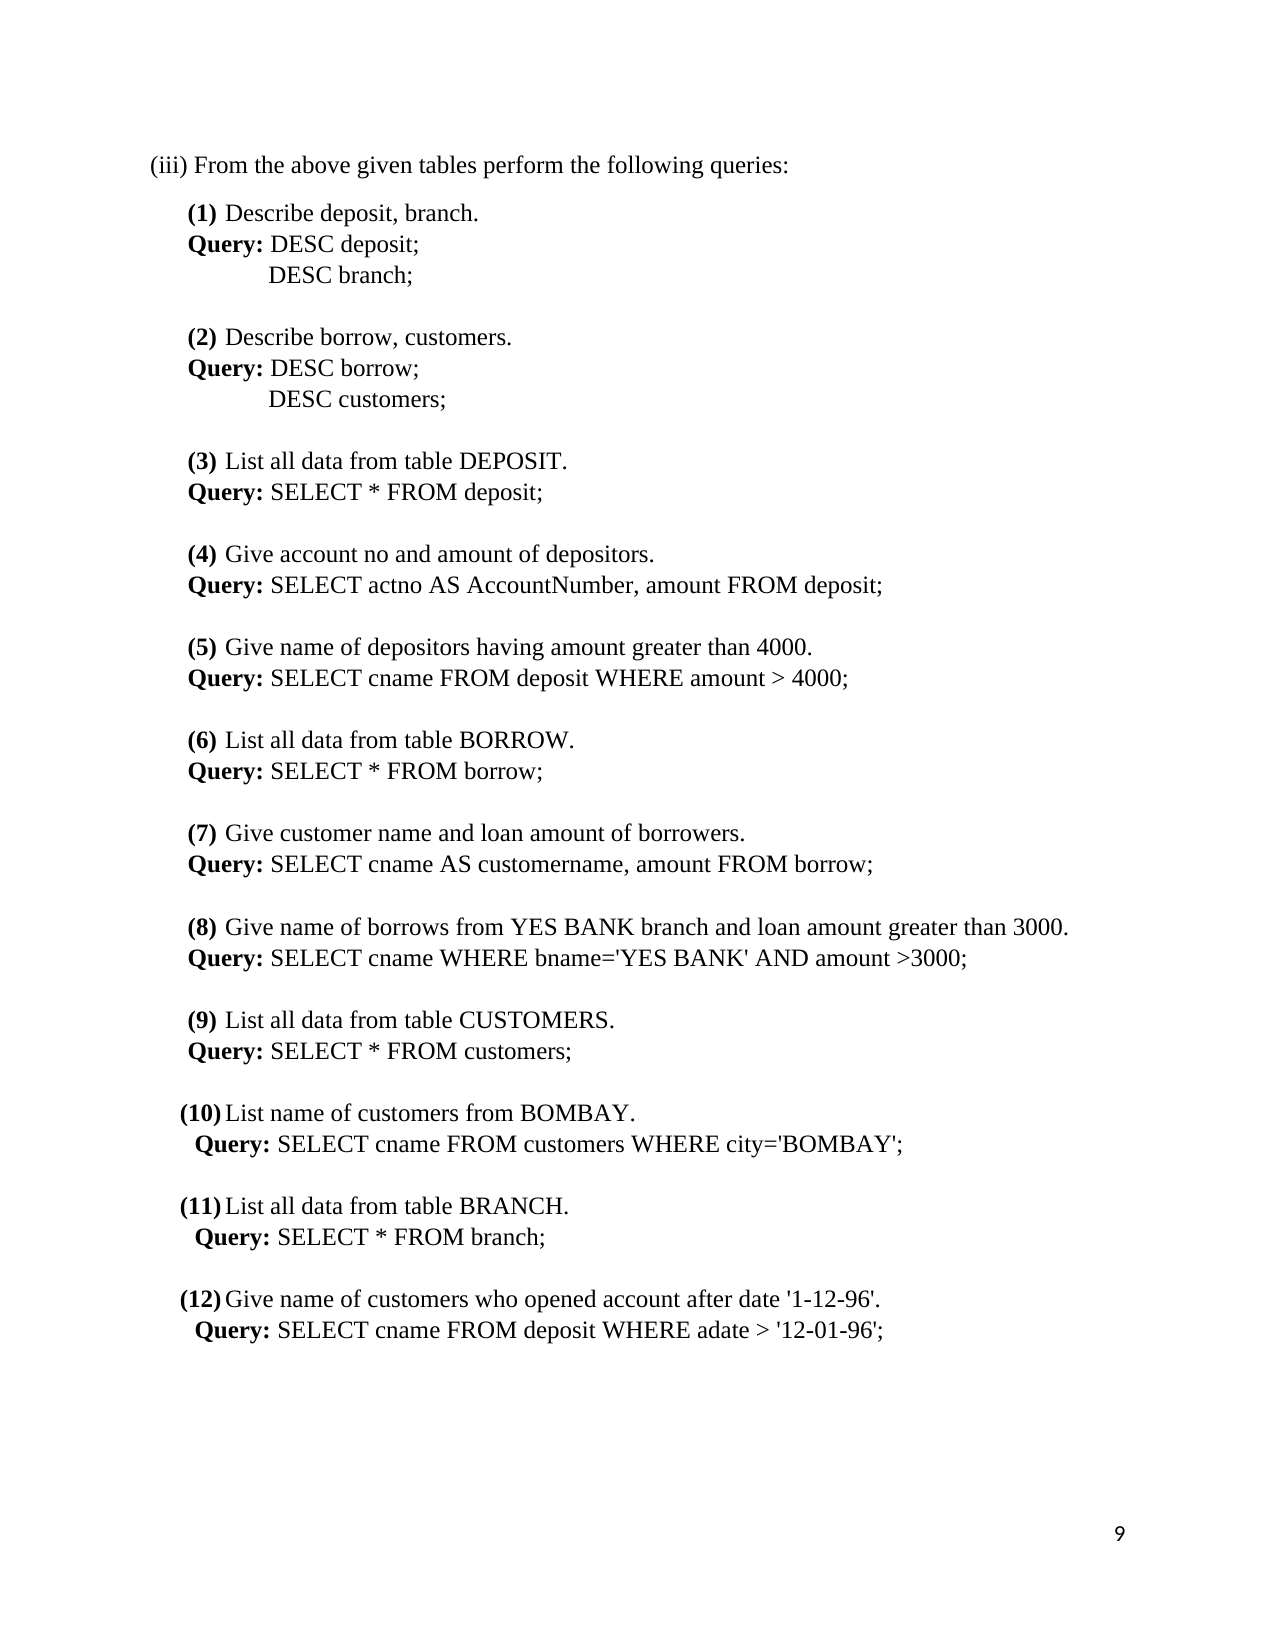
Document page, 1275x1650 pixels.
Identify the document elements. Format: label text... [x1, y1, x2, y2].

list Give customer name and loan amount of borrowers. [187, 818, 1125, 847]
list List all data from table BORROW. [187, 725, 1125, 754]
text Query: SELECT cname WHERE bname='YES BANK' AND amount >3000; [187, 943, 1125, 971]
list Describe deposit, branch. [187, 198, 1125, 226]
text Query: SELECT cname FROM deposit WHERE adate > '12-01-96'; [194, 1315, 1125, 1344]
list Give name of borrows from YES BANK branch and loan amount greater than 3000. [187, 912, 1125, 940]
list Give name of depositors having amount greater than 4000. [187, 632, 1125, 661]
text DESC customers; [268, 384, 1125, 413]
list Give name of customers who opened account after date '1-12-96'. [179, 1284, 1125, 1313]
list List all data from table DEPOSIT. [187, 446, 1125, 475]
text Query: SELECT cname FROM customers WHERE city='BOMBAY'; [194, 1129, 1125, 1158]
text Query: SELECT * FROM customers; [187, 1036, 1125, 1064]
list List all data from table CUSTOMERS. [187, 1005, 1125, 1033]
text Query: SELECT cname FROM deposit WHERE amount > 4000; [187, 663, 1125, 692]
text Query: SELECT * FROM branch; [194, 1222, 1125, 1251]
text Query: SELECT actno AS AccountNumber, amount FROM deposit; [187, 570, 1125, 599]
text Query: SELECT * FROM deposit; [187, 477, 1125, 506]
text Query: DESC borrow; [187, 353, 1125, 382]
text Query: SELECT * FROM borrow; [187, 756, 1125, 785]
list Give account no and amount of depositors. [187, 539, 1125, 568]
text DESC branch; [268, 260, 1125, 288]
text Query: SELECT cname AS customername, amount FROM borrow; [187, 849, 1125, 878]
list List name of customers from BOMBAY. [179, 1098, 1125, 1127]
list Describe borrow, customers. [187, 322, 1125, 351]
text (iii) From the above given tables perform the following queries: [150, 150, 1125, 179]
text Query: DESC deposit; [187, 229, 1125, 257]
list List all data from table BRANCH. [179, 1191, 1125, 1220]
